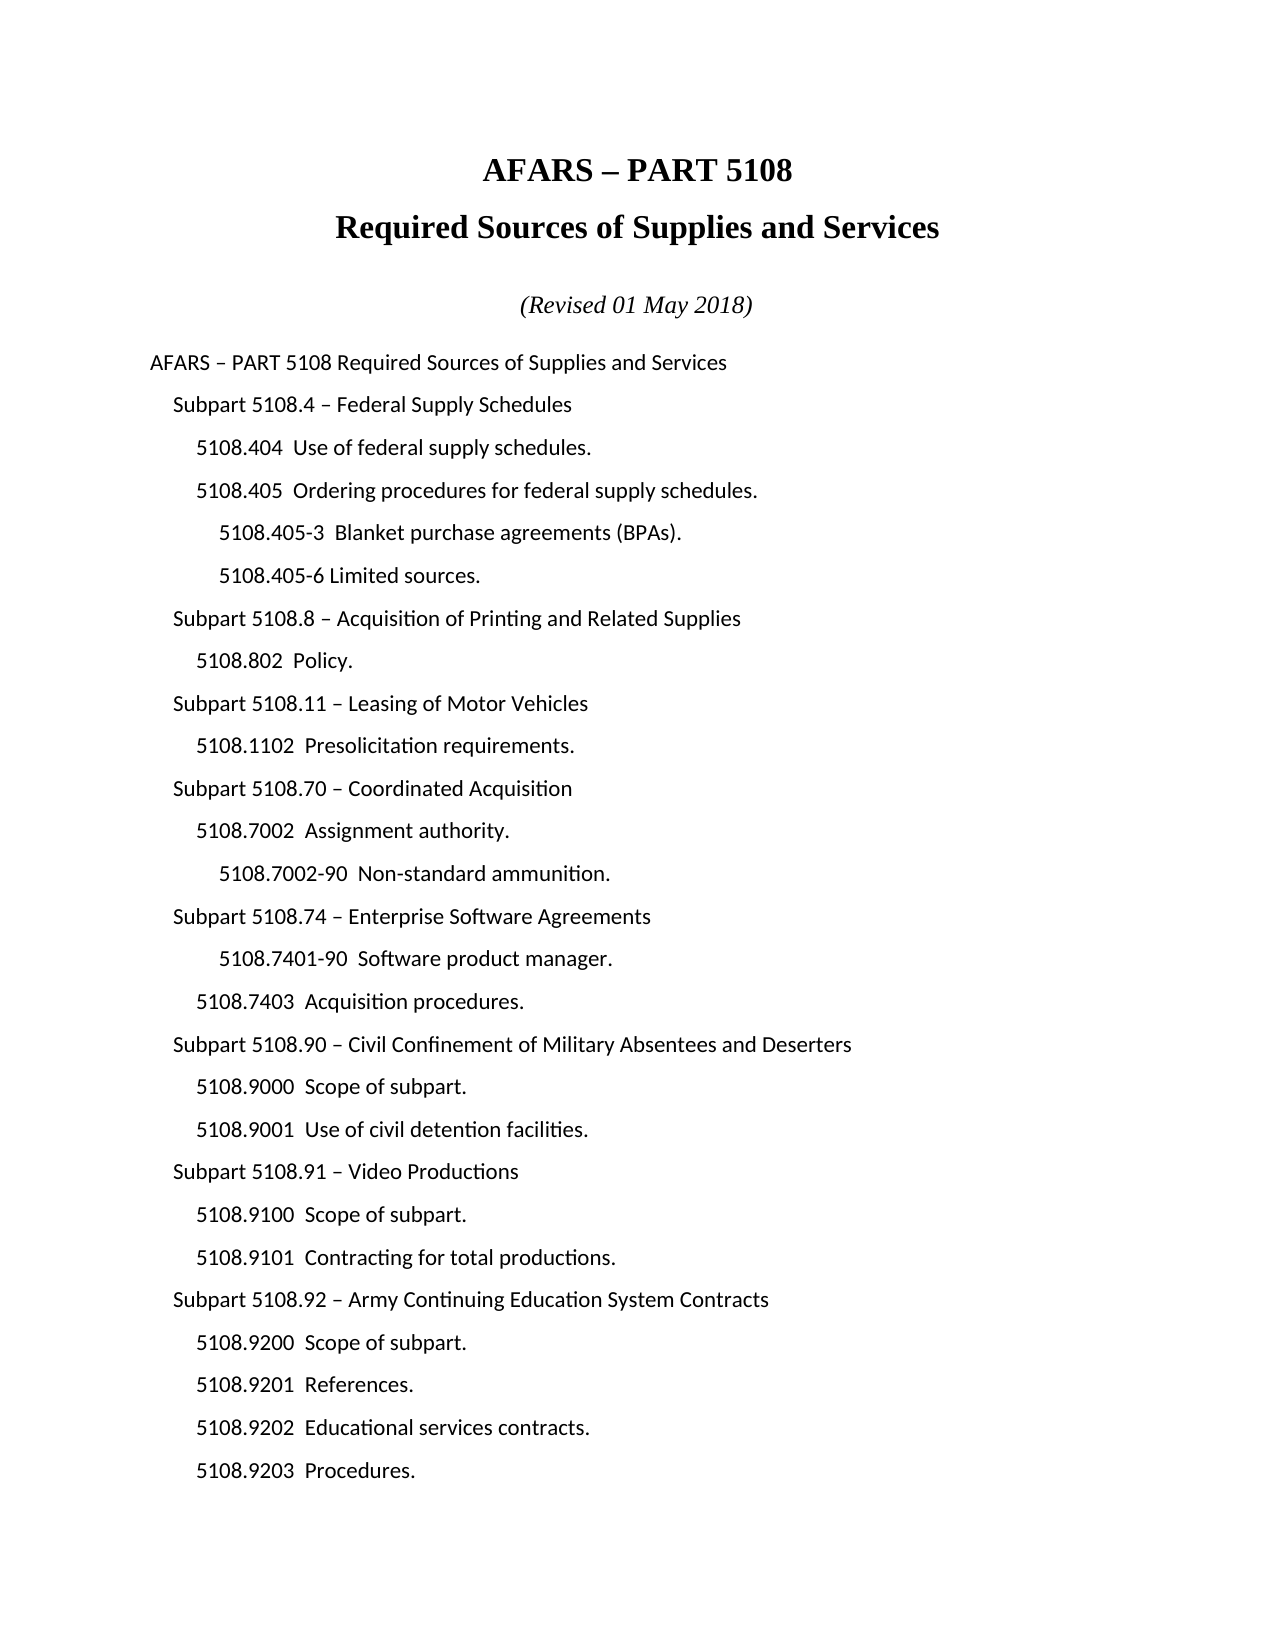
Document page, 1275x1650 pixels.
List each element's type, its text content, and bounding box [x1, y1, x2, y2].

text 5108.9202 Educational services contracts. [196, 1413, 1125, 1441]
text Subpart 5108.11 – Leasing of Motor Vehicles [173, 689, 1125, 717]
text AFARS – PART 5108 Required Sources of Supplies and Services [150, 348, 1125, 376]
text 5108.7002-90 Non-standard ammunition. [219, 859, 1125, 887]
text 5108.7403 Acquisition procedures. [196, 987, 1125, 1015]
text Subpart 5108.4 – Federal Supply Schedules [173, 391, 1125, 419]
text 5108.802 Policy. [196, 646, 1125, 674]
text 5108.9201 References. [196, 1371, 1125, 1398]
text Subpart 5108.90 – Civil Confinement of Military Absentees and Deserters [173, 1030, 1125, 1058]
text 5108.9100 Scope of subpart. [196, 1200, 1125, 1228]
text 5108.1102 Presolicitation requirements. [196, 731, 1125, 759]
text 5108.405-6 Limited sources. [219, 561, 1125, 589]
subtitle AFARS – PART 5108 Required Sources of Supplies and Services [150, 150, 1125, 246]
text (Revised 01 May 2018) [150, 290, 1125, 319]
text 5108.404 Use of federal supply schedules. [196, 433, 1125, 461]
text 5108.9101 Contracting for total productions. [196, 1243, 1125, 1271]
text Subpart 5108.91 – Video Productions [173, 1157, 1125, 1186]
text Subpart 5108.74 – Enterprise Software Agreements [173, 902, 1125, 930]
text 5108.9203 Procedures. [196, 1456, 1125, 1484]
text Subpart 5108.8 – Acquisition of Printing and Related Supplies [173, 604, 1125, 632]
text 5108.9001 Use of civil detention facilities. [196, 1115, 1125, 1143]
text Subpart 5108.70 – Coordinated Acquisition [173, 774, 1125, 802]
text 5108.405-3 Blanket purchase agreements (BPAs). [219, 518, 1125, 546]
text 5108.9000 Scope of subpart. [196, 1072, 1125, 1100]
text 5108.9200 Scope of subpart. [196, 1328, 1125, 1356]
text 5108.7002 Assignment authority. [196, 817, 1125, 845]
text Subpart 5108.92 – Army Continuing Education System Contracts [173, 1285, 1125, 1313]
text 5108.405 Ordering procedures for federal supply schedules. [196, 476, 1125, 504]
text 5108.7401-90 Software product manager. [219, 944, 1125, 972]
